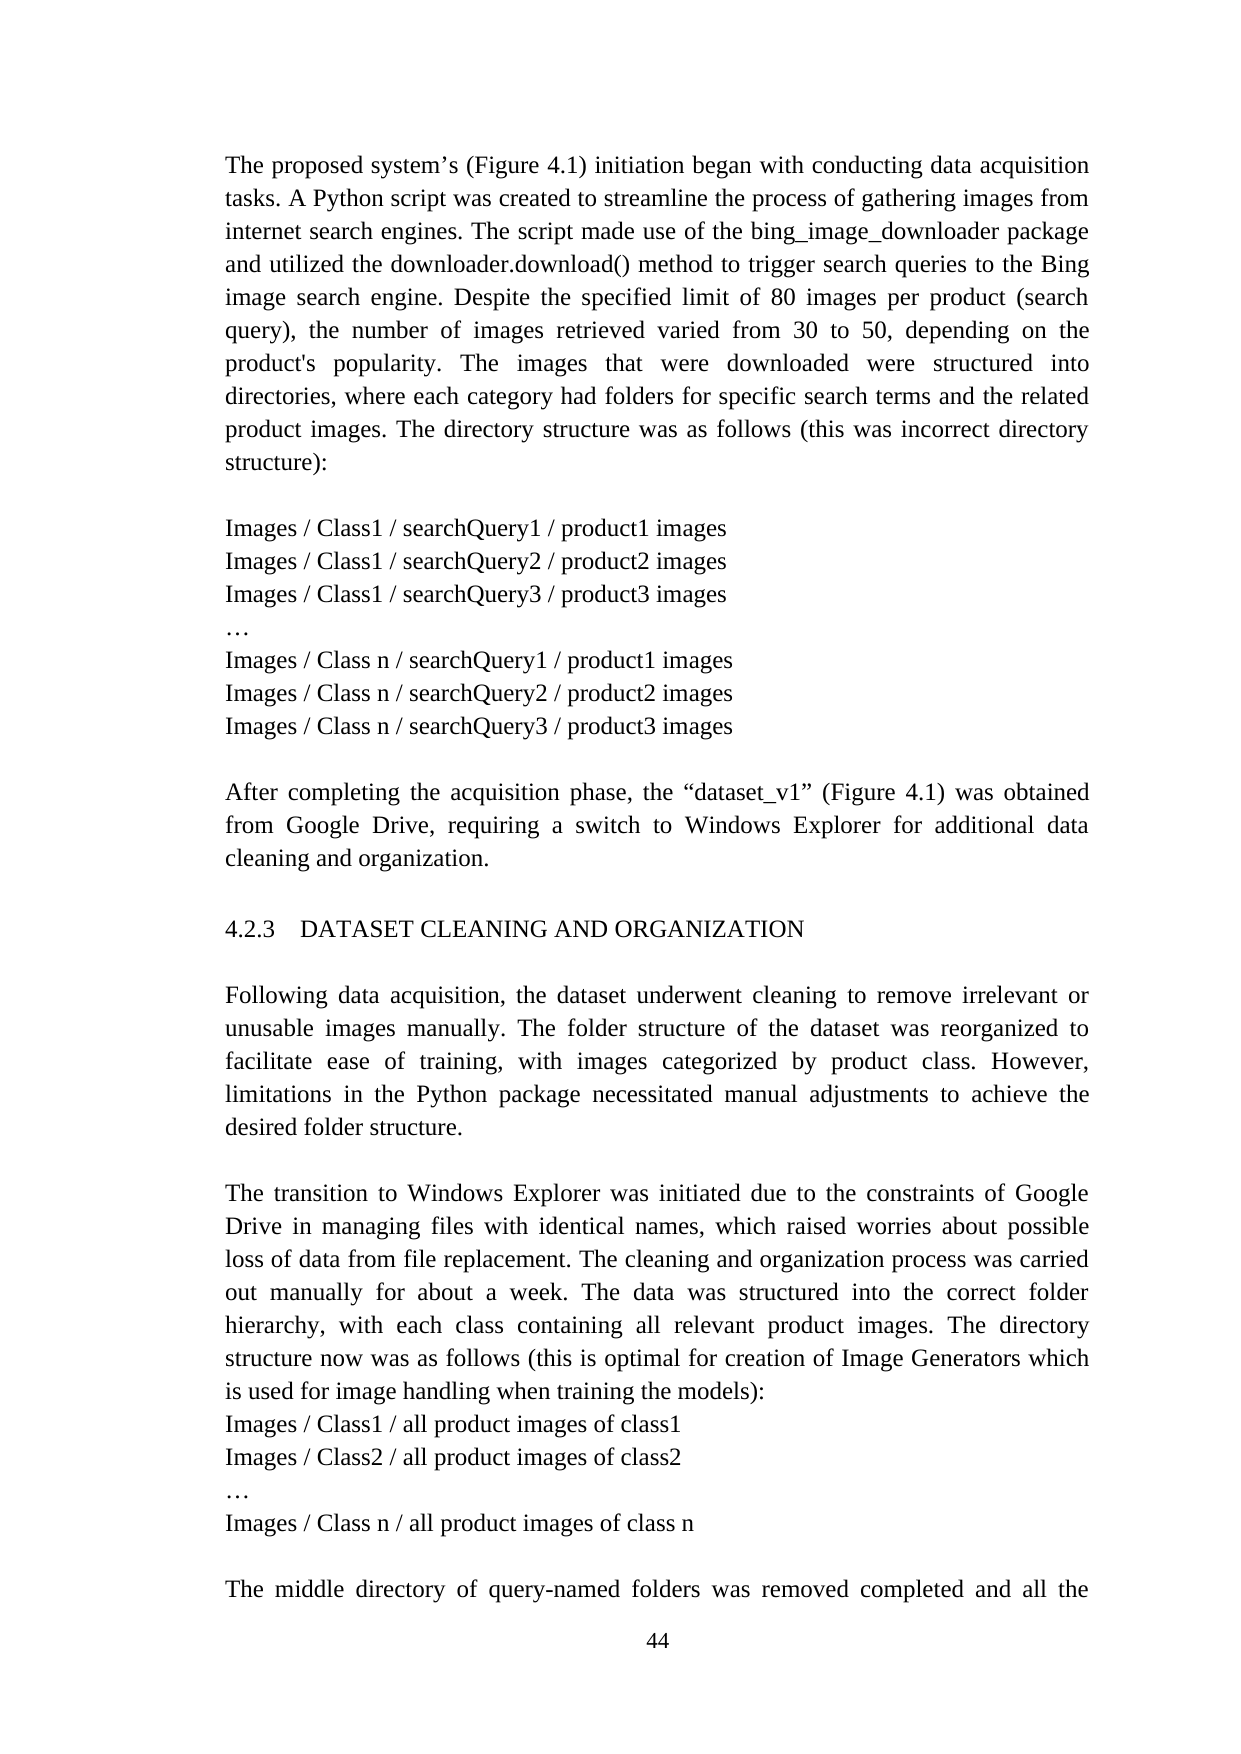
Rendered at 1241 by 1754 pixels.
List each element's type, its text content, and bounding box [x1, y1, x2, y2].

subtitle DATASET CLEANING AND ORGANIZATION [225, 914, 1090, 942]
text Images / Class1 / all product images of class1 [225, 1409, 1090, 1438]
text Images / Class n / searchQuery3 / product3 images [225, 711, 1090, 740]
text Images / Class1 / searchQuery3 / product3 images [225, 579, 1090, 608]
text Images / Class n / all product images of class n [225, 1508, 1090, 1537]
text … [225, 612, 1090, 641]
text … [225, 1475, 1090, 1504]
text The proposed system’s (Figure 4.1) initiation began with conducting data acquisition tasks. A Python script was created to streamline the process of gathering images from internet search engines. The script made use of the bing_image_downloader package and utilized the downloader.download() method to trigger search queries to the Bing image search engine. Despite the specified limit of 80 images per product (search query), the number of images retrieved varied from 30 to 50, depending on the product's popularity. The images that were downloaded were structured into directories, where each category had folders for specific search terms and the related product images. The directory structure was as follows (this was incorrect directory structure): [225, 150, 1090, 476]
text Following data acquisition, the dataset underwent cleaning to remove irrelevant or unusable images manually. The folder structure of the dataset was reorganized to facilitate ease of training, with images categorized by product class. However, limitations in the Python package necessitated manual adjustments to achieve the desired folder structure. [225, 980, 1090, 1141]
text Images / Class1 / searchQuery2 / product2 images [225, 546, 1090, 575]
text Images / Class1 / searchQuery1 / product1 images [225, 513, 1090, 542]
text Images / Class2 / all product images of class2 [225, 1442, 1090, 1471]
text Images / Class n / searchQuery1 / product1 images [225, 645, 1090, 674]
text The transition to Windows Explorer was initiated due to the constraints of Google Drive in managing files with identical names, which raised worries about possible loss of data from file replacement. The cleaning and organization process was carried out manually for about a week. The data was structured into the correct folder hierarchy, with each class containing all relevant product images. The directory structure now was as follows (this is optimal for creation of Image Generators which is used for image handling when training the models): [225, 1178, 1090, 1405]
text Images / Class n / searchQuery2 / product2 images [225, 678, 1090, 707]
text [225, 1574, 1090, 1603]
text After completing the acquisition phase, the “dataset_v1” (Figure 4.1) was obtained from Google Drive, requiring a switch to Windows Explorer for additional data cleaning and organization. [225, 777, 1090, 872]
